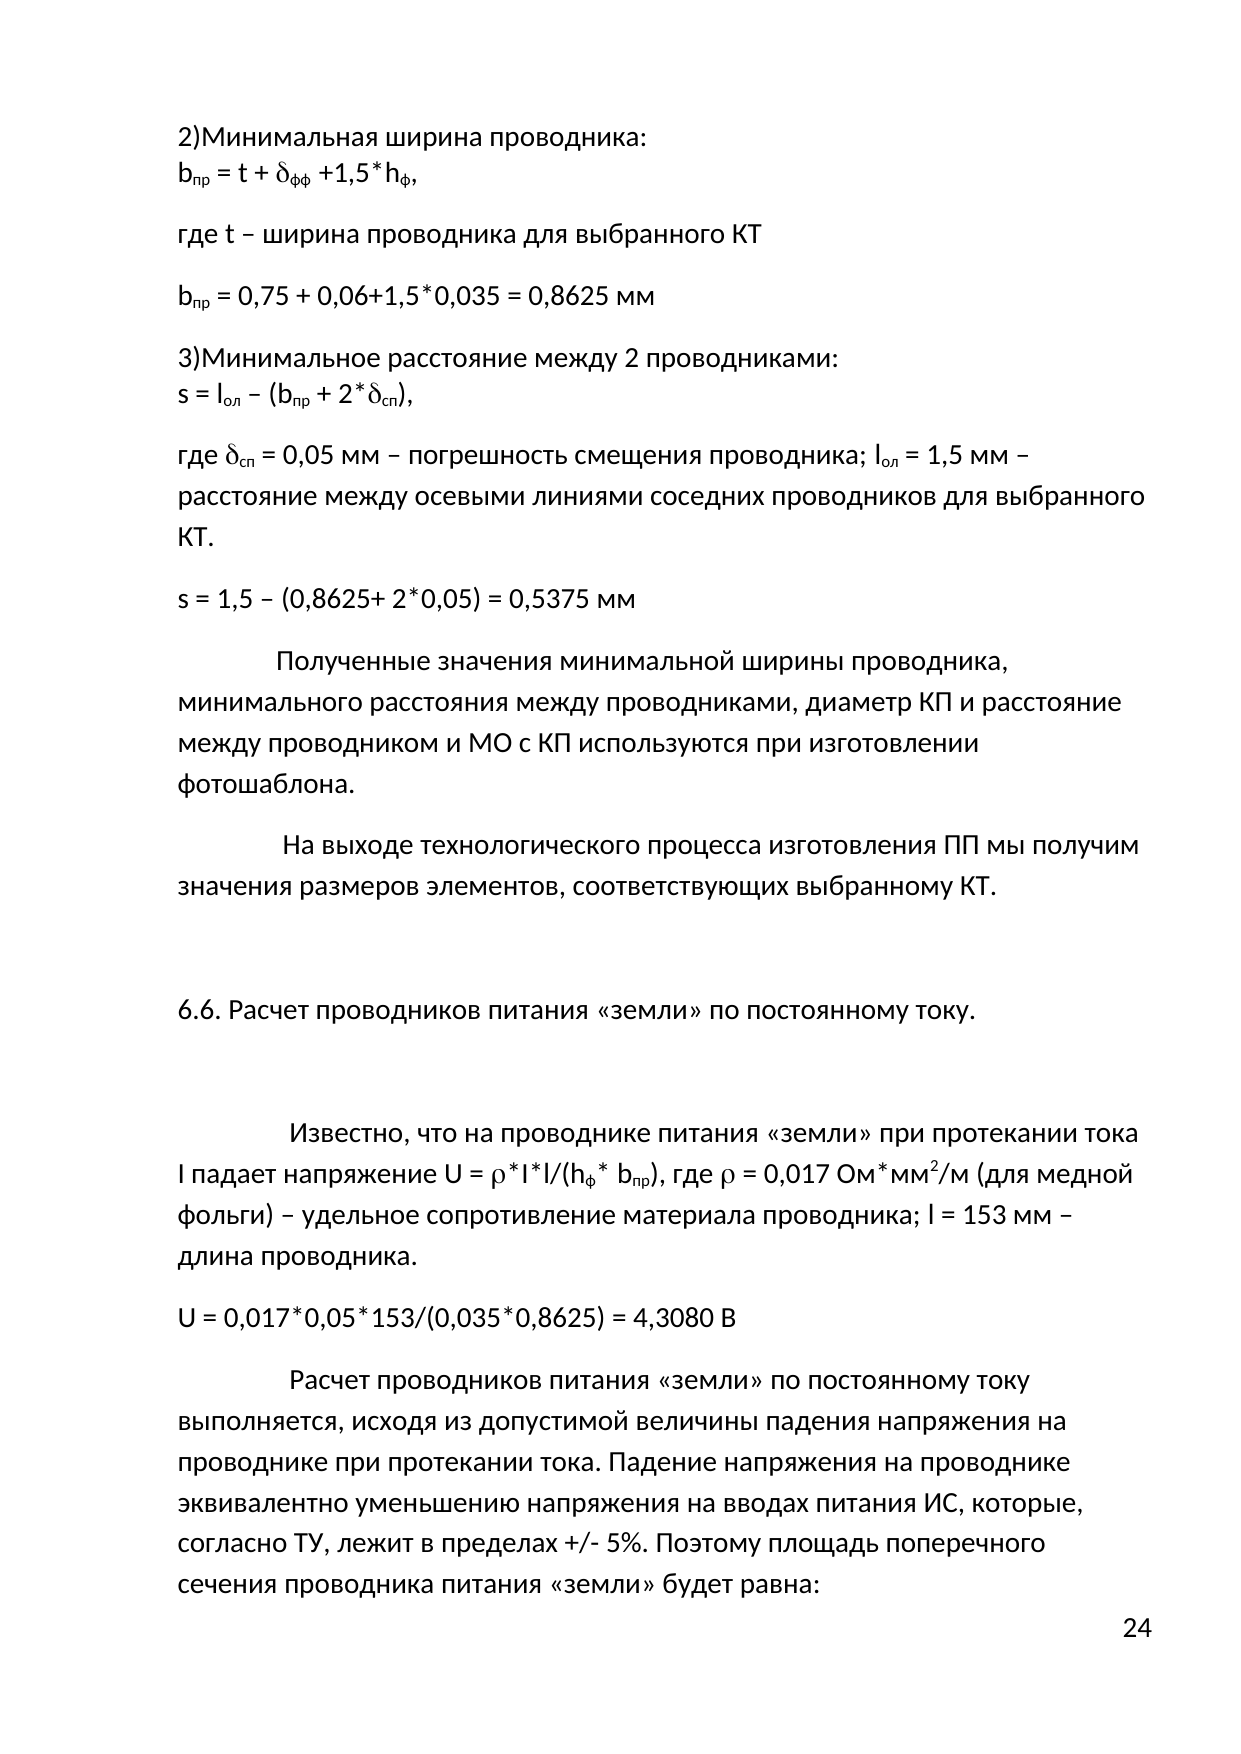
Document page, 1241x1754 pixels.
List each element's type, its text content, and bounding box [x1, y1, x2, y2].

text где сп = 0,05 мм – погрешность смещения проводника; lол = 1,5 мм –расстояние между осевыми линиями соседних проводников для выбранного КТ. [177, 436, 1152, 554]
text 3)Минимальное расстояние между 2 проводниками: [177, 339, 1152, 375]
text 2)Минимальная ширина проводника: [177, 118, 1152, 154]
text s = 1,5 – (0,8625+ 2*0,05) = 0,5375 мм [177, 580, 1152, 616]
text 6.6. Расчет проводников питания «земли» по постоянному току. [177, 991, 1152, 1027]
text bпр = 0,75 + 0,06+1,5*0,035 = 0,8625 мм [177, 277, 1152, 313]
text Расчет проводников питания «земли» по постоянному току выполняется, исходя из допустимой величины падения напряжения на проводнике при протекании тока. Падение напряжения на проводнике эквивалентно уменьшению напряжения на вводах питания ИС, которые, согласно ТУ, лежит в пределах +/- 5%. Поэтому площадь поперечного сечения проводника питания «земли» будет равна: [177, 1361, 1152, 1601]
text где t – ширина проводника для выбранного КТ [177, 216, 1152, 251]
text Полученные значения минимальной ширины проводника, минимального расстояния между проводниками, диаметр КП и расстояние между проводником и МО с КП используются при изготовлении фотошаблона. [177, 642, 1152, 800]
text s = lол – (bпр + 2*сп), [177, 375, 1152, 410]
text bпр = t + фф +1,5*hф, [177, 154, 1152, 189]
text На выходе технологического процесса изготовления ПП мы получим значения размеров элементов, соответствующих выбранному КТ. [177, 826, 1152, 903]
text Известно, что на проводнике питания «земли» при протекании тока I падает напряжение U = *I*l/(hф* bпр), где = 0,017 Ом*мм2/м (для медной фольги) – удельное сопротивление материала проводника; l = 153 мм – длина проводника. [177, 1114, 1152, 1273]
text U = 0,017*0,05*153/(0,035*0,8625) = 4,3080 В [177, 1299, 1152, 1335]
